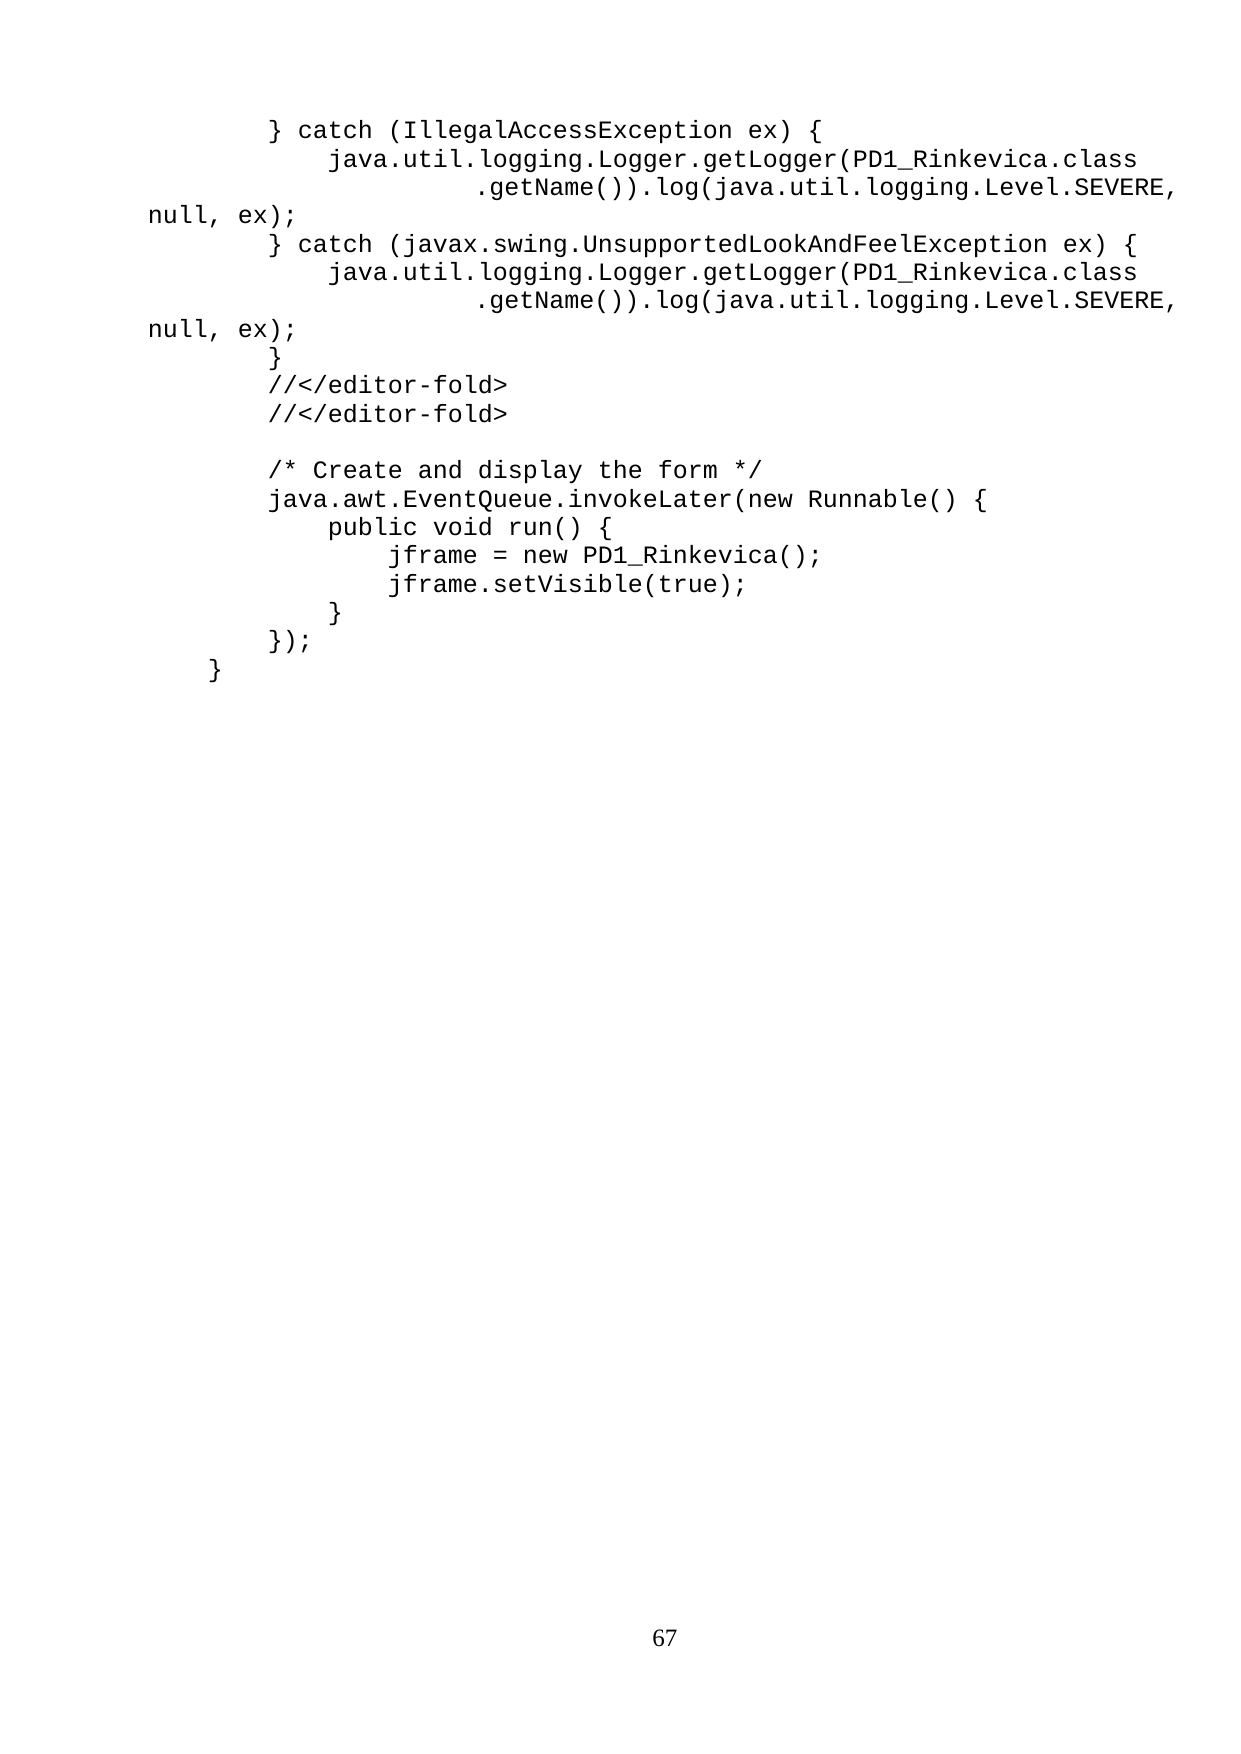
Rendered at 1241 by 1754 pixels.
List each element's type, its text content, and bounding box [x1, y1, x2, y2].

text }); [148, 628, 1181, 656]
text jframe.setVisible(true); [148, 571, 1181, 600]
text } catch (javax.swing.UnsupportedLookAndFeelException ex) { [148, 231, 1181, 260]
text java.util.logging.Logger.getLogger(PD1_Rinkevica.class [148, 260, 1181, 288]
text //</editor-fold> [148, 373, 1181, 401]
text java.awt.EventQueue.invokeLater(new Runnable() { [148, 486, 1181, 515]
text } [148, 656, 1181, 685]
text //</editor-fold> [148, 401, 1181, 430]
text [148, 146, 1181, 175]
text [148, 175, 1181, 231]
text /* Create and display the form */ [148, 458, 1181, 486]
text jframe = new PD1_Rinkevica(); [148, 543, 1181, 571]
text .getName()).log(java.util.logging.Level.SEVERE, null, ex); [148, 288, 1181, 345]
text } [148, 345, 1181, 373]
text public void run() { [148, 515, 1181, 543]
text } [148, 600, 1181, 628]
text } catch (IllegalAccessException ex) { [148, 118, 1181, 146]
